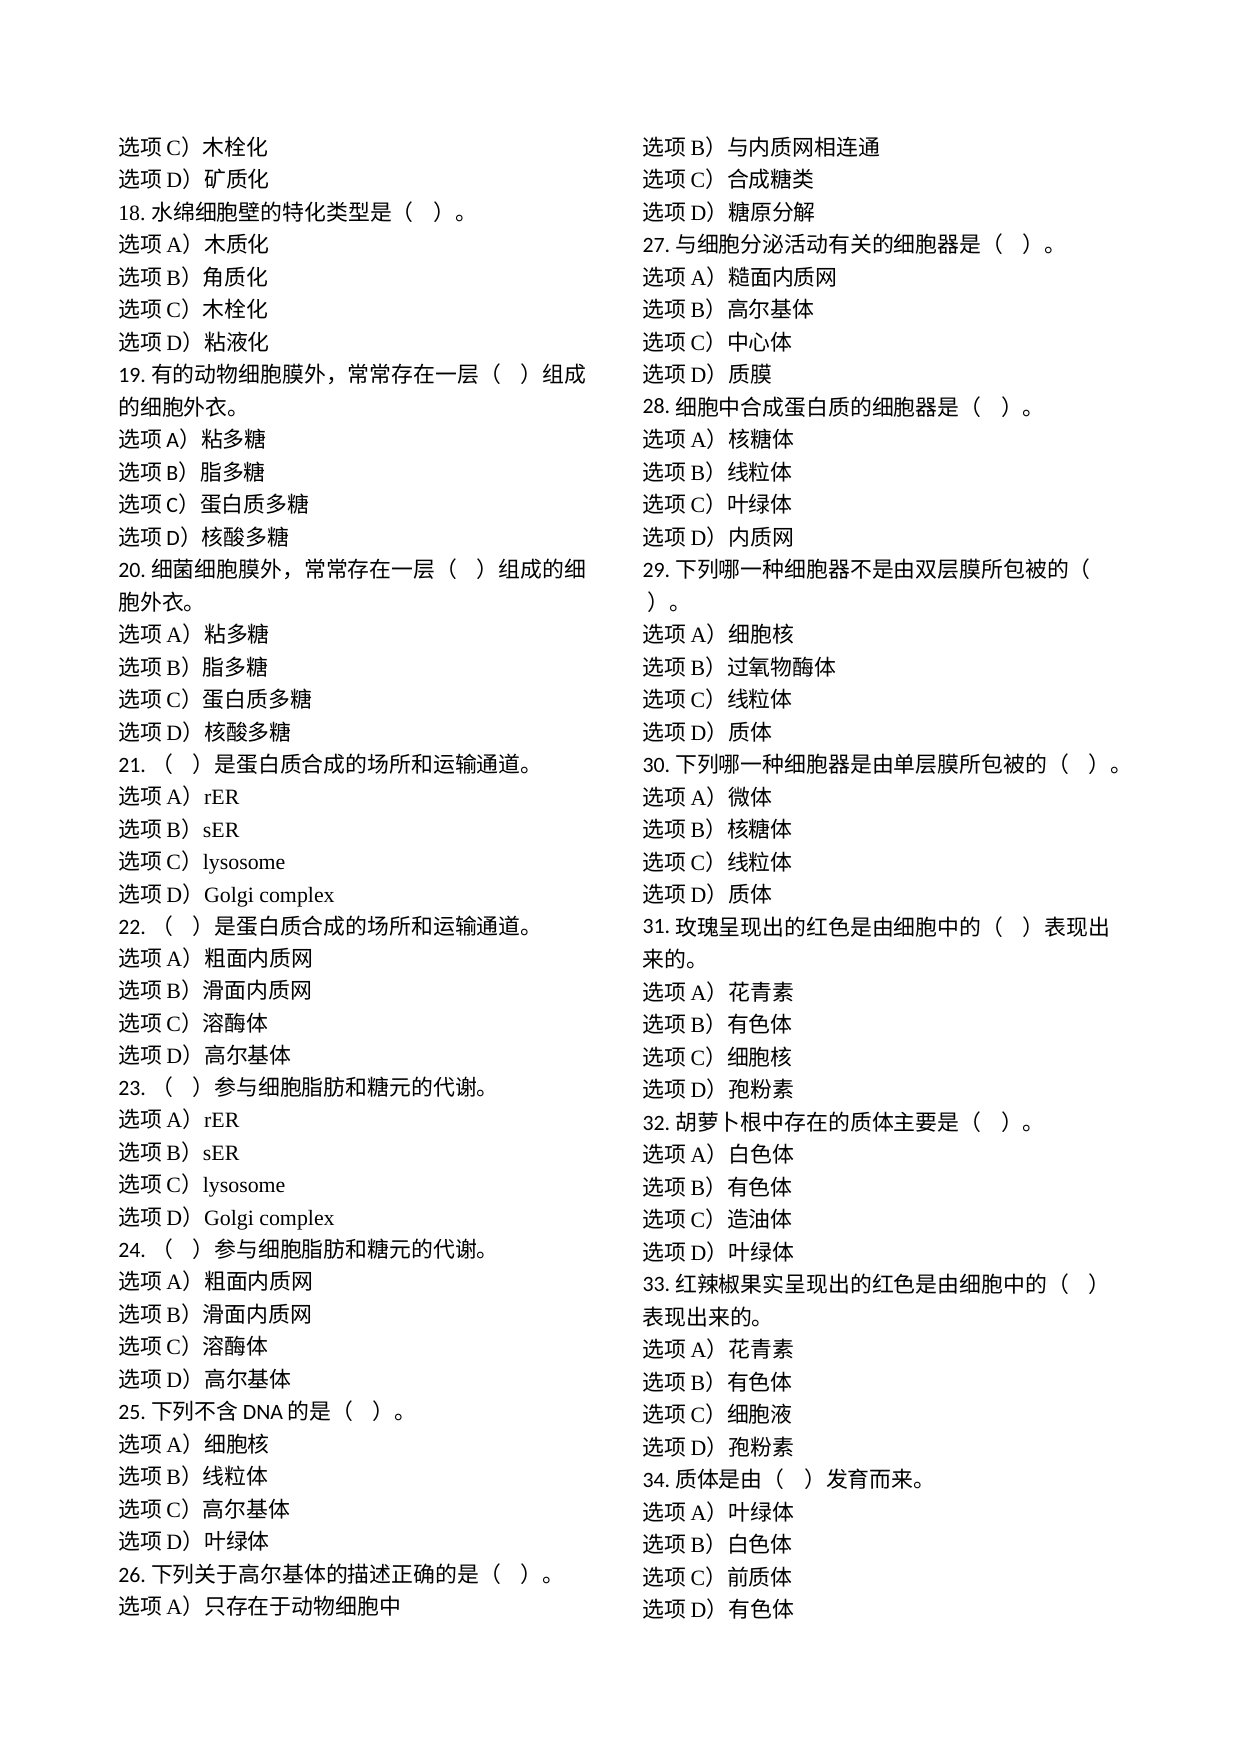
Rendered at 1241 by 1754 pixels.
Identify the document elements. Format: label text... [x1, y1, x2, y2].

text 选项B）滑面内质网 [118, 1296, 598, 1329]
text 选项D）叶绿体 [642, 1234, 1122, 1267]
text 选项B）sER [118, 811, 598, 844]
text 选项B）与内质网相连通 [642, 129, 1122, 162]
text 选项D）糖原分解 [642, 194, 1122, 227]
text 选项C）细胞液 [642, 1397, 1122, 1429]
list 红辣椒果实呈现出的红色是由细胞中的（ ）表现出来的。 [642, 1267, 1122, 1332]
text 选项C）中心体 [642, 324, 1122, 357]
text 选项D）核酸多糖 [118, 714, 598, 747]
text 选项A）粗面内质网 [118, 1264, 598, 1296]
text 选项A）叶绿体 [642, 1494, 1122, 1527]
text 选项C）细胞核 [642, 1039, 1122, 1072]
text 选项A）木质化 [118, 227, 598, 259]
text 选项D）叶绿体 [118, 1524, 598, 1556]
text 选项D）质体 [642, 714, 1122, 747]
list 有的动物细胞膜外，常常存在一层（ ）组成的细胞外衣。 [118, 357, 598, 422]
text 选项B）角质化 [118, 259, 598, 292]
text 选项C）蛋白质多糖 [118, 682, 598, 714]
text 选项D）有色体 [642, 1592, 1122, 1624]
list （ ）是蛋白质合成的场所和运输通道。 [118, 909, 598, 940]
text 选项D）Golgi complex [118, 1199, 598, 1232]
text 选项B）有色体 [642, 1364, 1122, 1397]
text 选项A）rER [118, 1102, 598, 1134]
text 选项D）粘液化 [118, 324, 598, 357]
text 选项C）lysosome [118, 844, 598, 876]
text 选项D）内质网 [642, 519, 1122, 552]
text 选项D）质体 [642, 877, 1122, 909]
list 下列哪一种细胞器是由单层膜所包被的（ ）。 [642, 747, 1122, 779]
text 选项D）矿质化 [118, 162, 598, 194]
text 选项A）核糖体 [642, 422, 1122, 454]
text 选项C）造油体 [642, 1202, 1122, 1234]
text 选项A）白色体 [642, 1137, 1122, 1169]
text 选项A）花青素 [642, 1332, 1122, 1364]
text 选项C）线粒体 [642, 682, 1122, 714]
list （ ）参与细胞脂肪和糖元的代谢。 [118, 1232, 598, 1264]
text 选项C）蛋白质多糖 [118, 487, 598, 519]
text 选项C）lysosome [118, 1167, 598, 1199]
text 选项A）微体 [642, 779, 1122, 812]
list 下列不含DNA的是（ ）。 [118, 1394, 598, 1426]
text 选项D）高尔基体 [118, 1038, 598, 1070]
text 选项A）粘多糖 [118, 422, 598, 454]
text 选项A）花青素 [642, 974, 1122, 1007]
text 选项D）高尔基体 [118, 1361, 598, 1394]
text 选项B）脂多糖 [118, 454, 598, 487]
list 细菌细胞膜外，常常存在一层（ ）组成的细胞外衣。 [118, 552, 598, 617]
list 下列关于高尔基体的描述正确的是（ ）。 [118, 1556, 598, 1589]
text 选项B）脂多糖 [118, 649, 598, 682]
text 选项D）质膜 [642, 357, 1122, 389]
list 玫瑰呈现出的红色是由细胞中的（ ）表现出来的。 [642, 909, 1122, 974]
list 细胞中合成蛋白质的细胞器是（ ）。 [642, 389, 1122, 422]
text 选项B）过氧物酶体 [642, 649, 1122, 682]
text 选项A）rER [118, 779, 598, 811]
text 选项C）溶酶体 [118, 1005, 598, 1038]
text 选项B）核糖体 [642, 812, 1122, 844]
list （ ）是蛋白质合成的场所和运输通道。 [118, 747, 598, 779]
text 选项C）高尔基体 [118, 1491, 598, 1524]
text 选项B）高尔基体 [642, 292, 1122, 324]
text 选项B）滑面内质网 [118, 973, 598, 1005]
text 选项B）有色体 [642, 1169, 1122, 1202]
list 水绵细胞壁的特化类型是（ ）。 [118, 194, 598, 227]
text 选项A）只存在于动物细胞中 [118, 1589, 598, 1621]
text 选项D）孢粉素 [642, 1072, 1122, 1104]
text 选项C）木栓化 [118, 292, 598, 324]
text 选项A）糙面内质网 [642, 259, 1122, 292]
text 选项C）线粒体 [642, 844, 1122, 877]
text 选项C）前质体 [642, 1559, 1122, 1592]
text 选项D）核酸多糖 [118, 519, 598, 552]
text 选项A）粗面内质网 [118, 940, 598, 973]
text 选项B）白色体 [642, 1527, 1122, 1559]
text 选项B）有色体 [642, 1007, 1122, 1039]
text 选项A）细胞核 [642, 617, 1122, 649]
text 选项C）合成糖类 [642, 162, 1122, 194]
list 下列哪一种细胞器不是由双层膜所包被的（ ）。 [642, 552, 1122, 617]
text 选项C）叶绿体 [642, 487, 1122, 519]
text 选项B）线粒体 [118, 1459, 598, 1491]
list 质体是由（ ）发育而来。 [642, 1462, 1122, 1494]
text 选项B）线粒体 [642, 454, 1122, 487]
list 与细胞分泌活动有关的细胞器是（ ）。 [642, 227, 1122, 259]
text 选项A）粘多糖 [118, 617, 598, 649]
list （ ）参与细胞脂肪和糖元的代谢。 [118, 1070, 598, 1102]
text 选项C）木栓化 [118, 129, 598, 162]
list 胡萝卜根中存在的质体主要是（ ）。 [642, 1104, 1122, 1137]
text 选项D）Golgi complex [118, 876, 598, 909]
text 选项B）sER [118, 1134, 598, 1167]
text 选项C）溶酶体 [118, 1329, 598, 1361]
text 选项D）孢粉素 [642, 1429, 1122, 1462]
text 选项A）细胞核 [118, 1426, 598, 1459]
